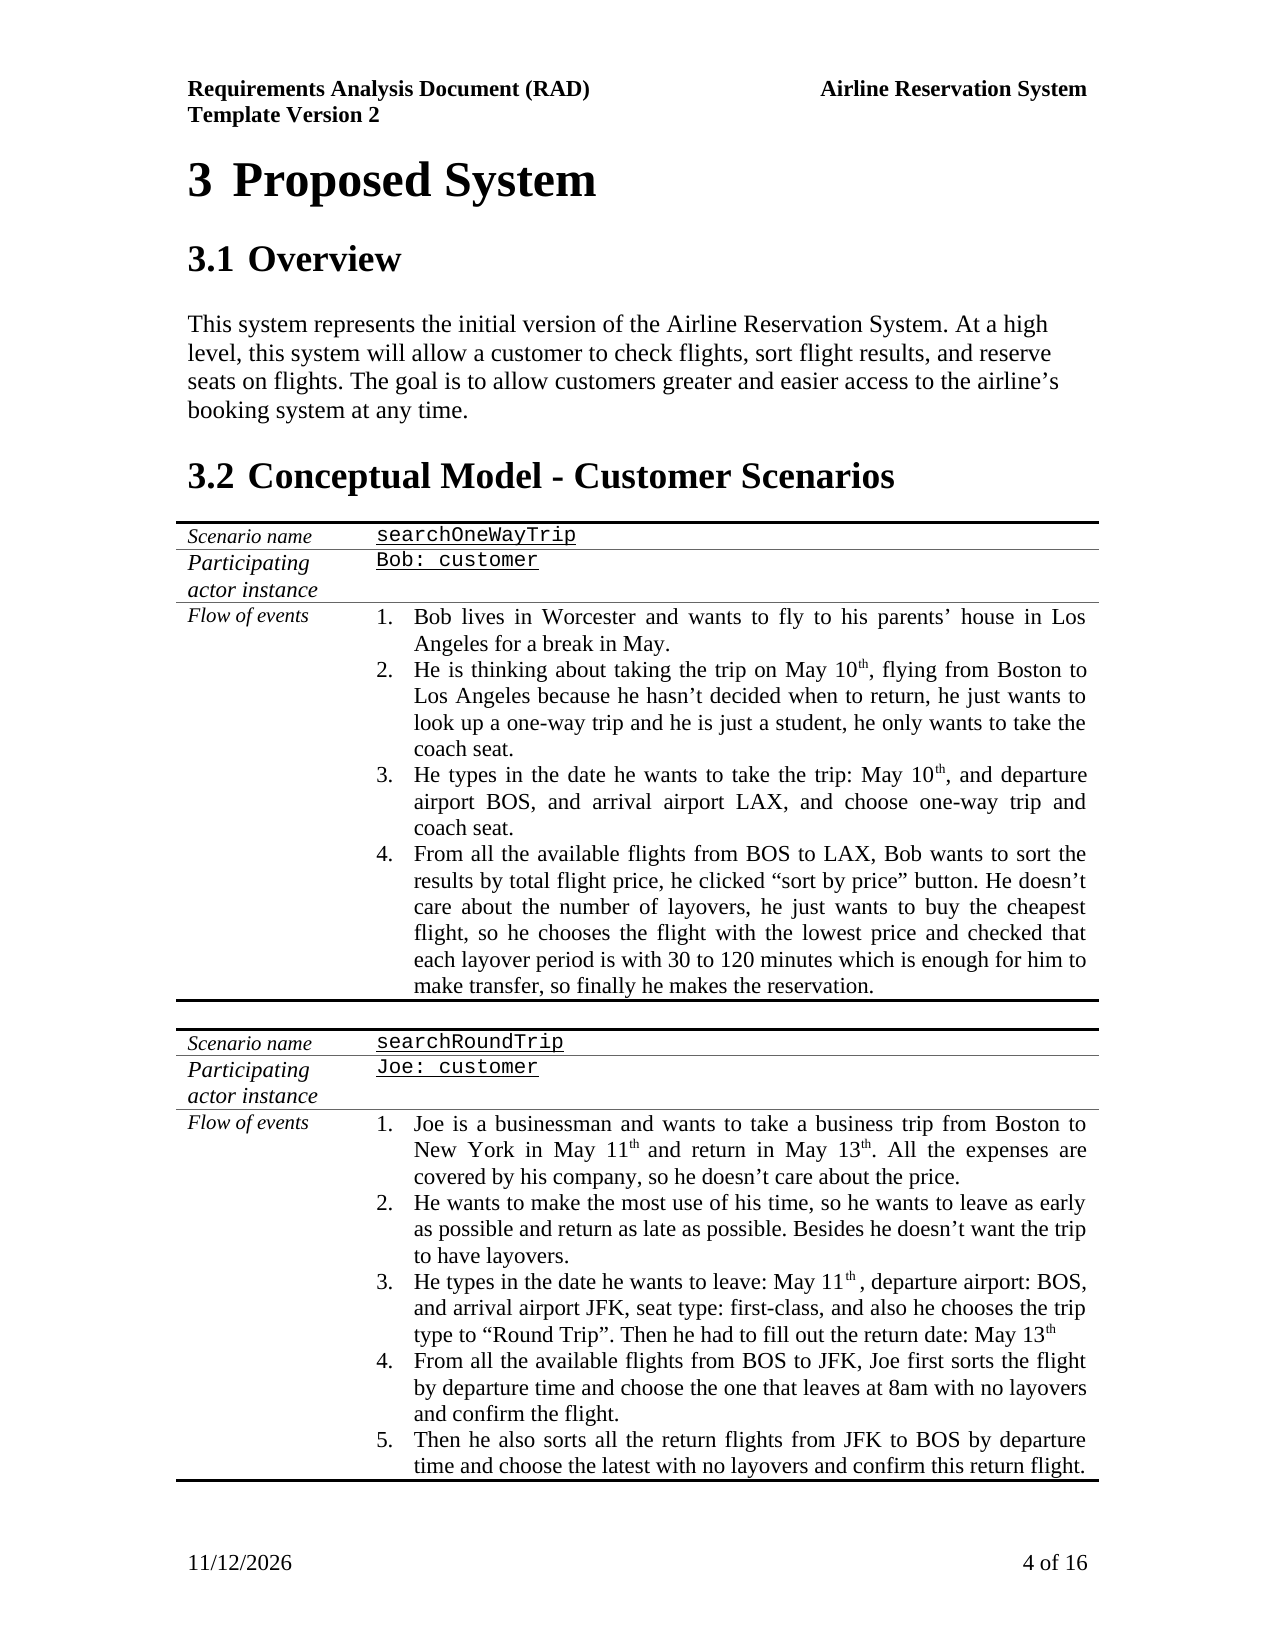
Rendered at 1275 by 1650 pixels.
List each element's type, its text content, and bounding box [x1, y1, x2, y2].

table_header Scenario name [176, 524, 365, 548]
subtitle Conceptual Model - Customer Scenarios [187, 453, 1087, 496]
table_header searchRoundTrip [365, 1031, 1099, 1055]
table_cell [365, 1110, 1099, 1479]
subtitle Proposed System [187, 150, 1087, 207]
table_cell Participating actor instance [176, 550, 365, 602]
table_cell Participating actor instance [176, 1056, 365, 1109]
table_cell Bob lives in Worcester and wants to fly to his parents’ house in Los Angeles for a break in May. He is thinking about taking the trip on May 10th, flying from Boston to Los Angeles because he hasn’t decided when to return, he just wants to look up a one-way trip and he is just a student, he only wants to take the coach seat. He types in the date he wants to take the trip: May 10th, and departure airport BOS, and arrival airport LAX, and choose one-way trip and coach seat. From all the available flights from BOS to LAX, Bob wants to sort the results by total flight price, he clicked “sort by price” button. He doesn’t care about the number of layovers, he just wants to buy the cheapest flight, so he chooses the flight with the lowest price and checked that each layover period is with 30 to 120 minutes which is enough for him to make transfer, so finally he makes the reservation. [365, 603, 1099, 998]
table_cell Flow of events [176, 1110, 365, 1479]
table_cell Flow of events [176, 603, 365, 998]
table_cell Joe: customer [365, 1056, 1099, 1109]
subtitle Overview [187, 237, 1087, 280]
text This system represents the initial version of the Airline Reservation System. At a high level, this system will allow a customer to check flights, sort flight results, and reserve seats on flights. The goal is to allow customers greater and easier access to the airline’s booking system at any time. [187, 309, 1087, 424]
table_header searchOneWayTrip [365, 524, 1099, 548]
table_cell Bob: customer [365, 550, 1099, 602]
table_header Scenario name [176, 1031, 365, 1055]
